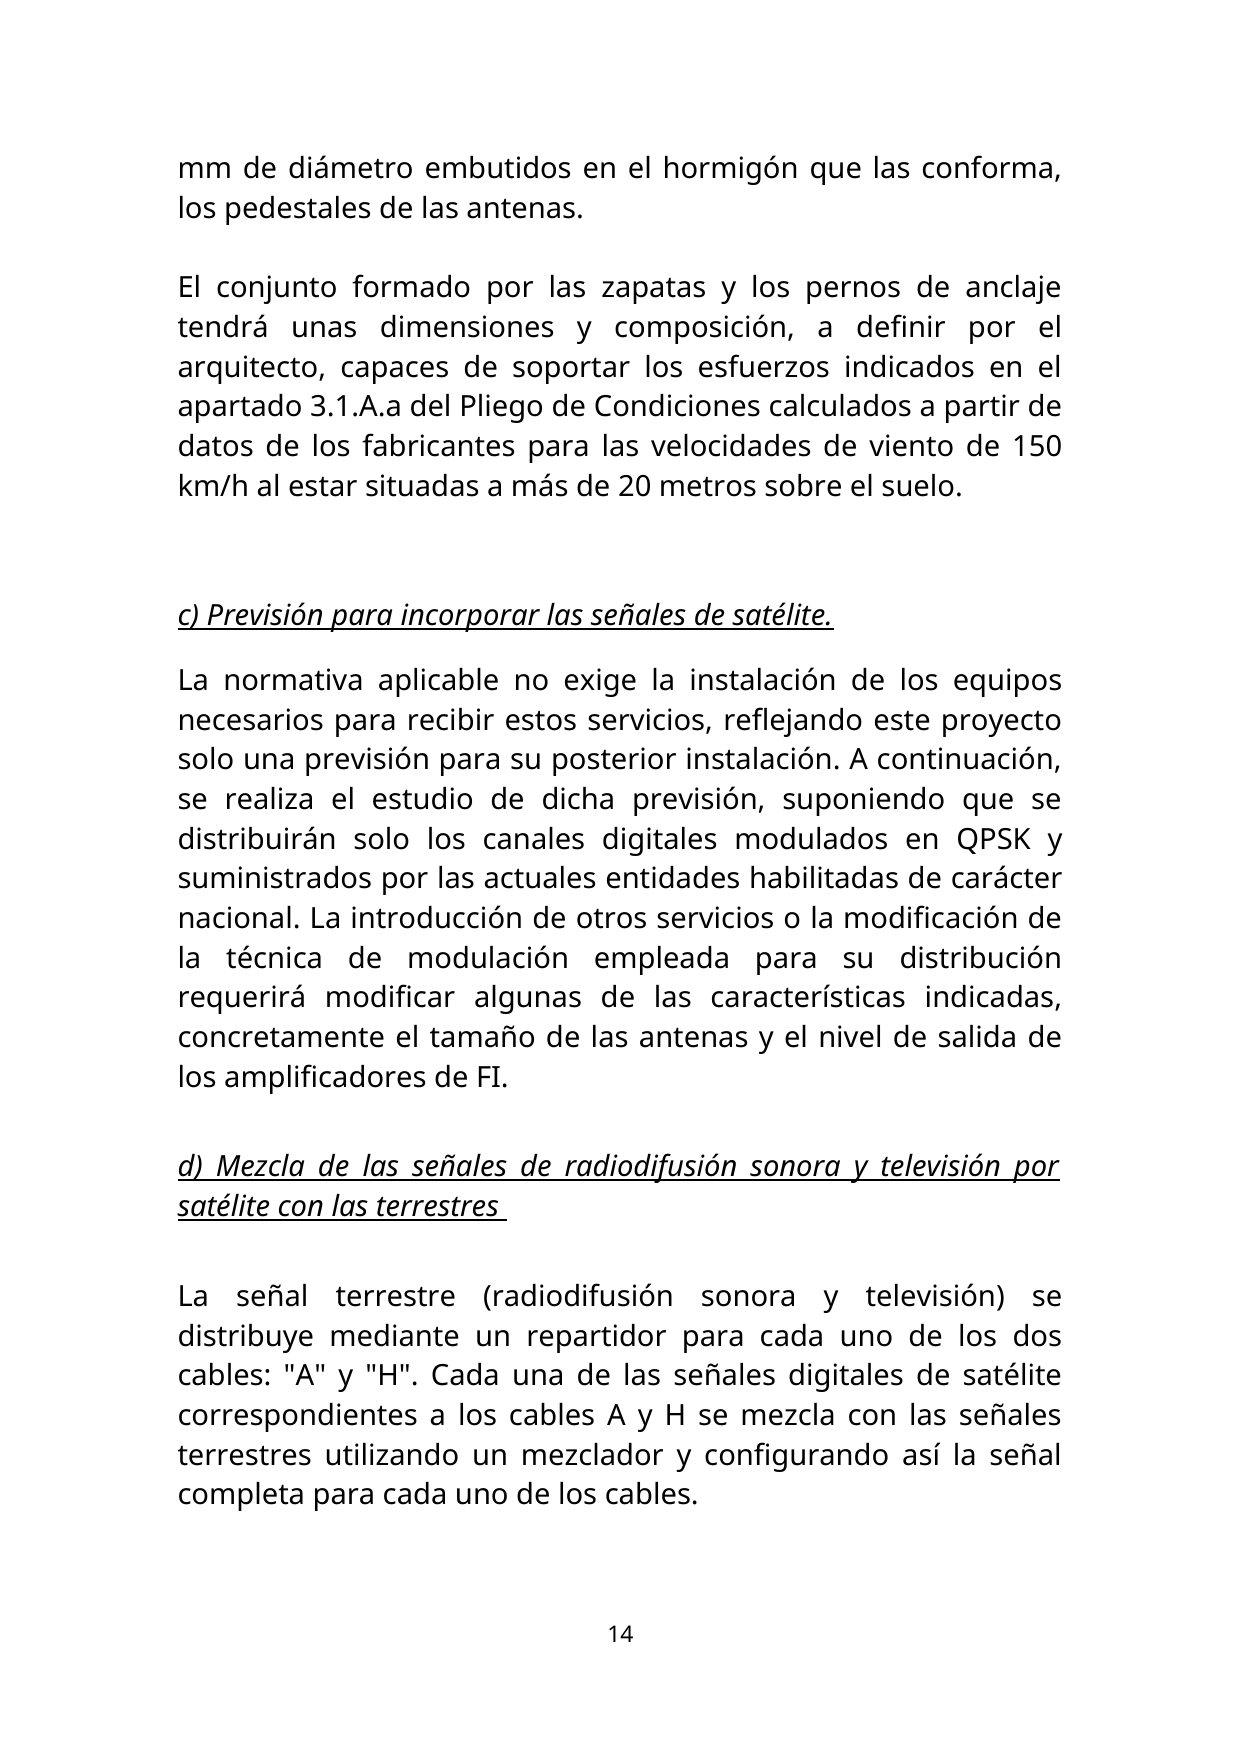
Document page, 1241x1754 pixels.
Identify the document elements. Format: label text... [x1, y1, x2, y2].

subtitle d) Mezcla de las señales de radiodifusión sonora y televisión por satélite con las terrestres [177, 1146, 1063, 1225]
text La normativa aplicable no exige la instalación de los equipos necesarios para recibir estos servicios, reflejando este proyecto solo una previsión para su posterior instalación. A continuación, se realiza el estudio de dicha previsión, suponiendo que se distribuirán solo los canales digitales modulados en QPSK y suministrados por las actuales entidades habilitadas de carácter nacional. La introducción de otros servicios o la modificación de la técnica de modulación empleada para su distribución requerirá modificar algunas de las características indicadas, concretamente el tamaño de las antenas y el nivel de salida de los amplificadores de FI. [177, 659, 1063, 1096]
text El conjunto formado por las zapatas y los pernos de anclaje tendrá unas dimensiones y composición, a definir por el arquitecto, capaces de soportar los esfuerzos indicados en el apartado 3.1.A.a del Pliego de Condiciones calculados a partir de datos de los fabricantes para las velocidades de viento de 150 km/h al estar situadas a más de 20 metros sobre el suelo. [177, 267, 1063, 505]
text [177, 148, 1063, 227]
text La señal terrestre (radiodifusión sonora y televisión) se distribuye mediante un repartidor para cada uno de los dos cables: "A" y "H". Cada una de las señales digitales de satélite correspondientes a los cables A y H se mezcla con las señales terrestres utilizando un mezclador y configurando así la señal completa para cada uno de los cables. [177, 1275, 1063, 1513]
subtitle c) Previsión para incorporar las señales de satélite. [177, 594, 1063, 634]
